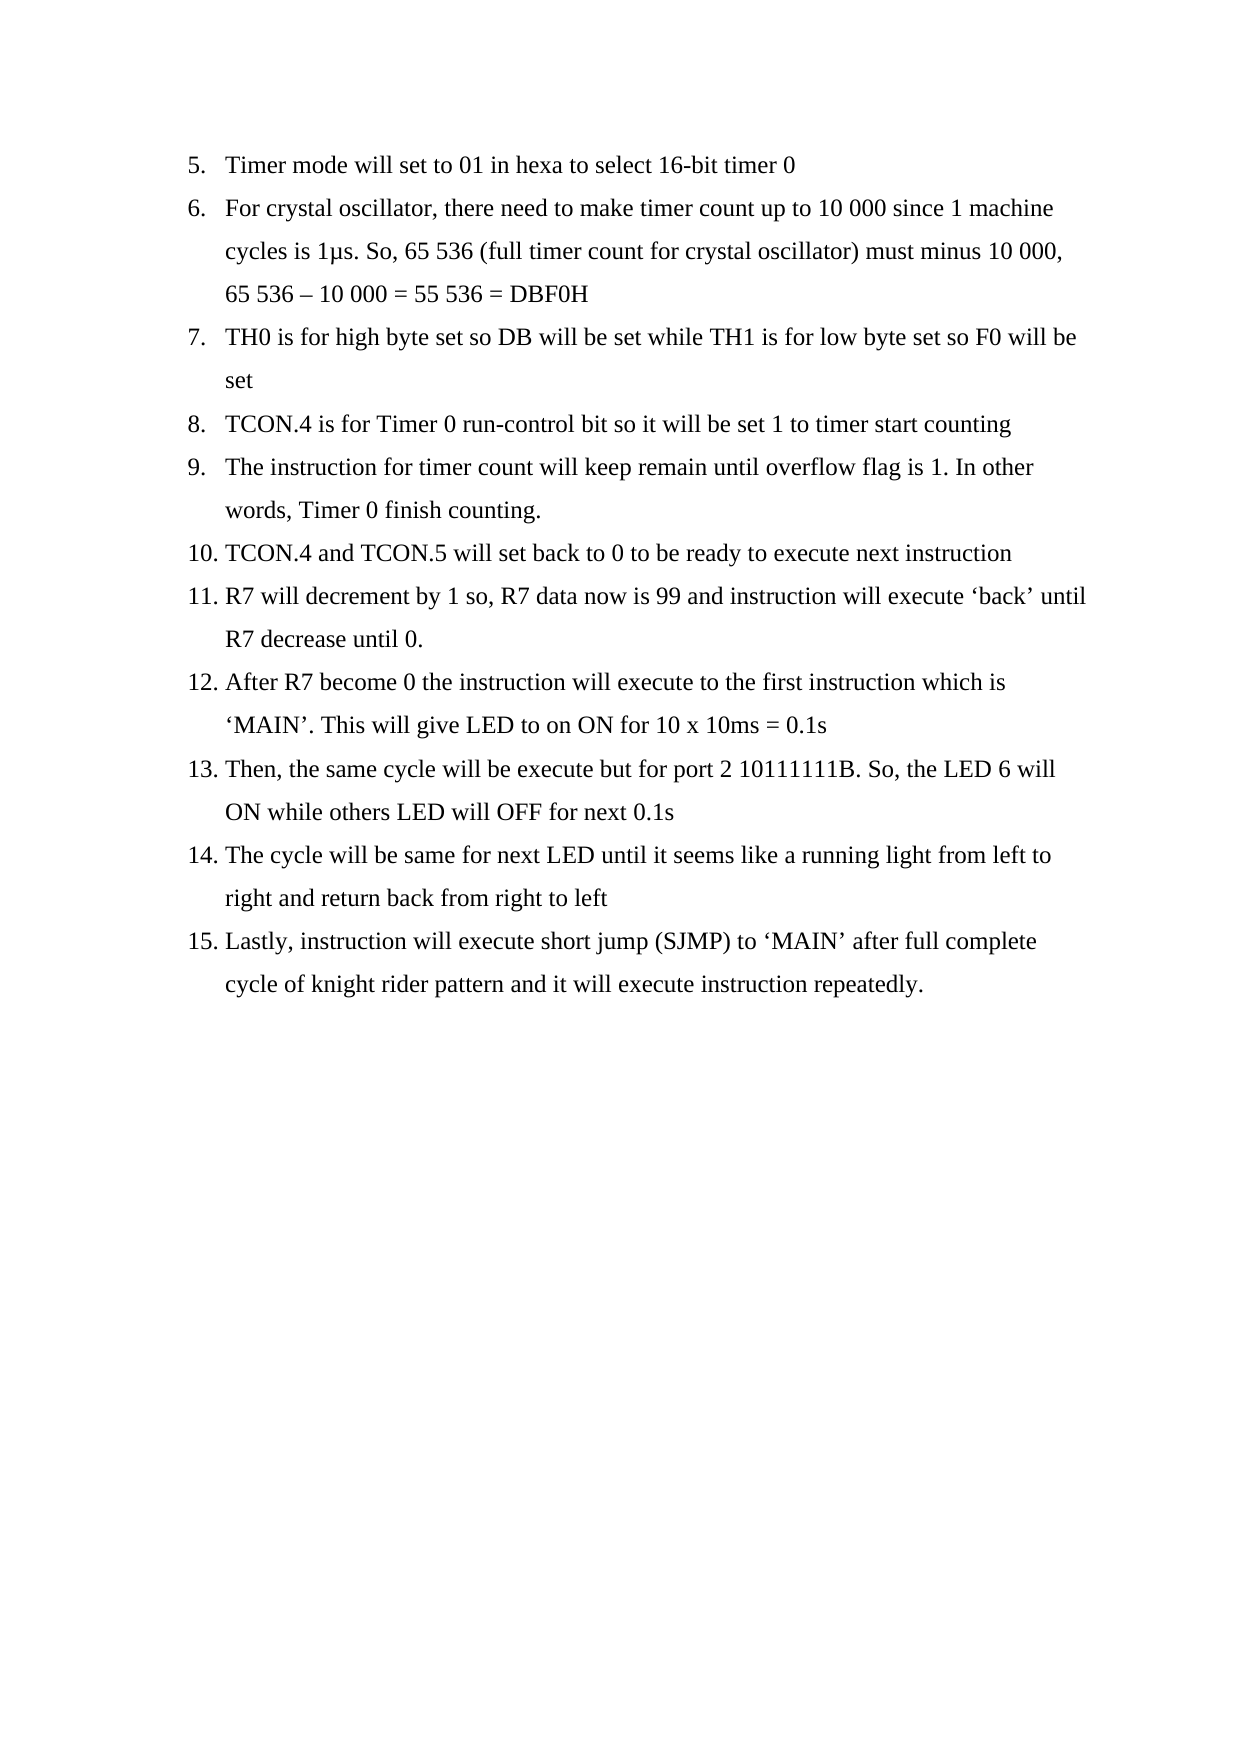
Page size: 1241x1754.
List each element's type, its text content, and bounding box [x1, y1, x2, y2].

list The cycle will be same for next LED until it seems like a running light from left to right and return back from right to left [187, 840, 1090, 912]
list Timer mode will set to 01 in hexa to select 16-bit timer 0 [187, 150, 1090, 179]
list TCON.4 is for Timer 0 run-control bit so it will be set 1 to timer start counting [187, 409, 1090, 437]
list R7 will decrement by 1 so, R7 data now is 99 and instruction will execute ‘back’ until R7 decrease until 0. [187, 581, 1090, 653]
list After R7 become 0 the instruction will execute to the first instruction which is ‘MAIN’. This will give LED to on ON for 10 x 10ms = 0.1s [187, 667, 1090, 739]
list TH0 is for high byte set so DB will be set while TH1 is for low byte set so F0 will be set [187, 322, 1090, 394]
list The instruction for timer count will keep remain until overflow flag is 1. In other words, Timer 0 finish counting. [187, 452, 1090, 524]
list For crystal oscillator, there need to make timer count up to 10 000 since 1 machine cycles is 1µs. So, 65 536 (full timer count for crystal oscillator) must minus 10 000, 65 536 – 10 000 = 55 536 = DBF0H [187, 193, 1090, 308]
list Lastly, instruction will execute short jump (SJMP) to ‘MAIN’ after full complete cycle of knight rider pattern and it will execute instruction repeatedly. [187, 926, 1090, 998]
list TCON.4 and TCON.5 will set back to 0 to be ready to execute next instruction [187, 538, 1090, 567]
list Then, the same cycle will be execute but for port 2 10111111B. So, the LED 6 will ON while others LED will OFF for next 0.1s [187, 754, 1090, 826]
